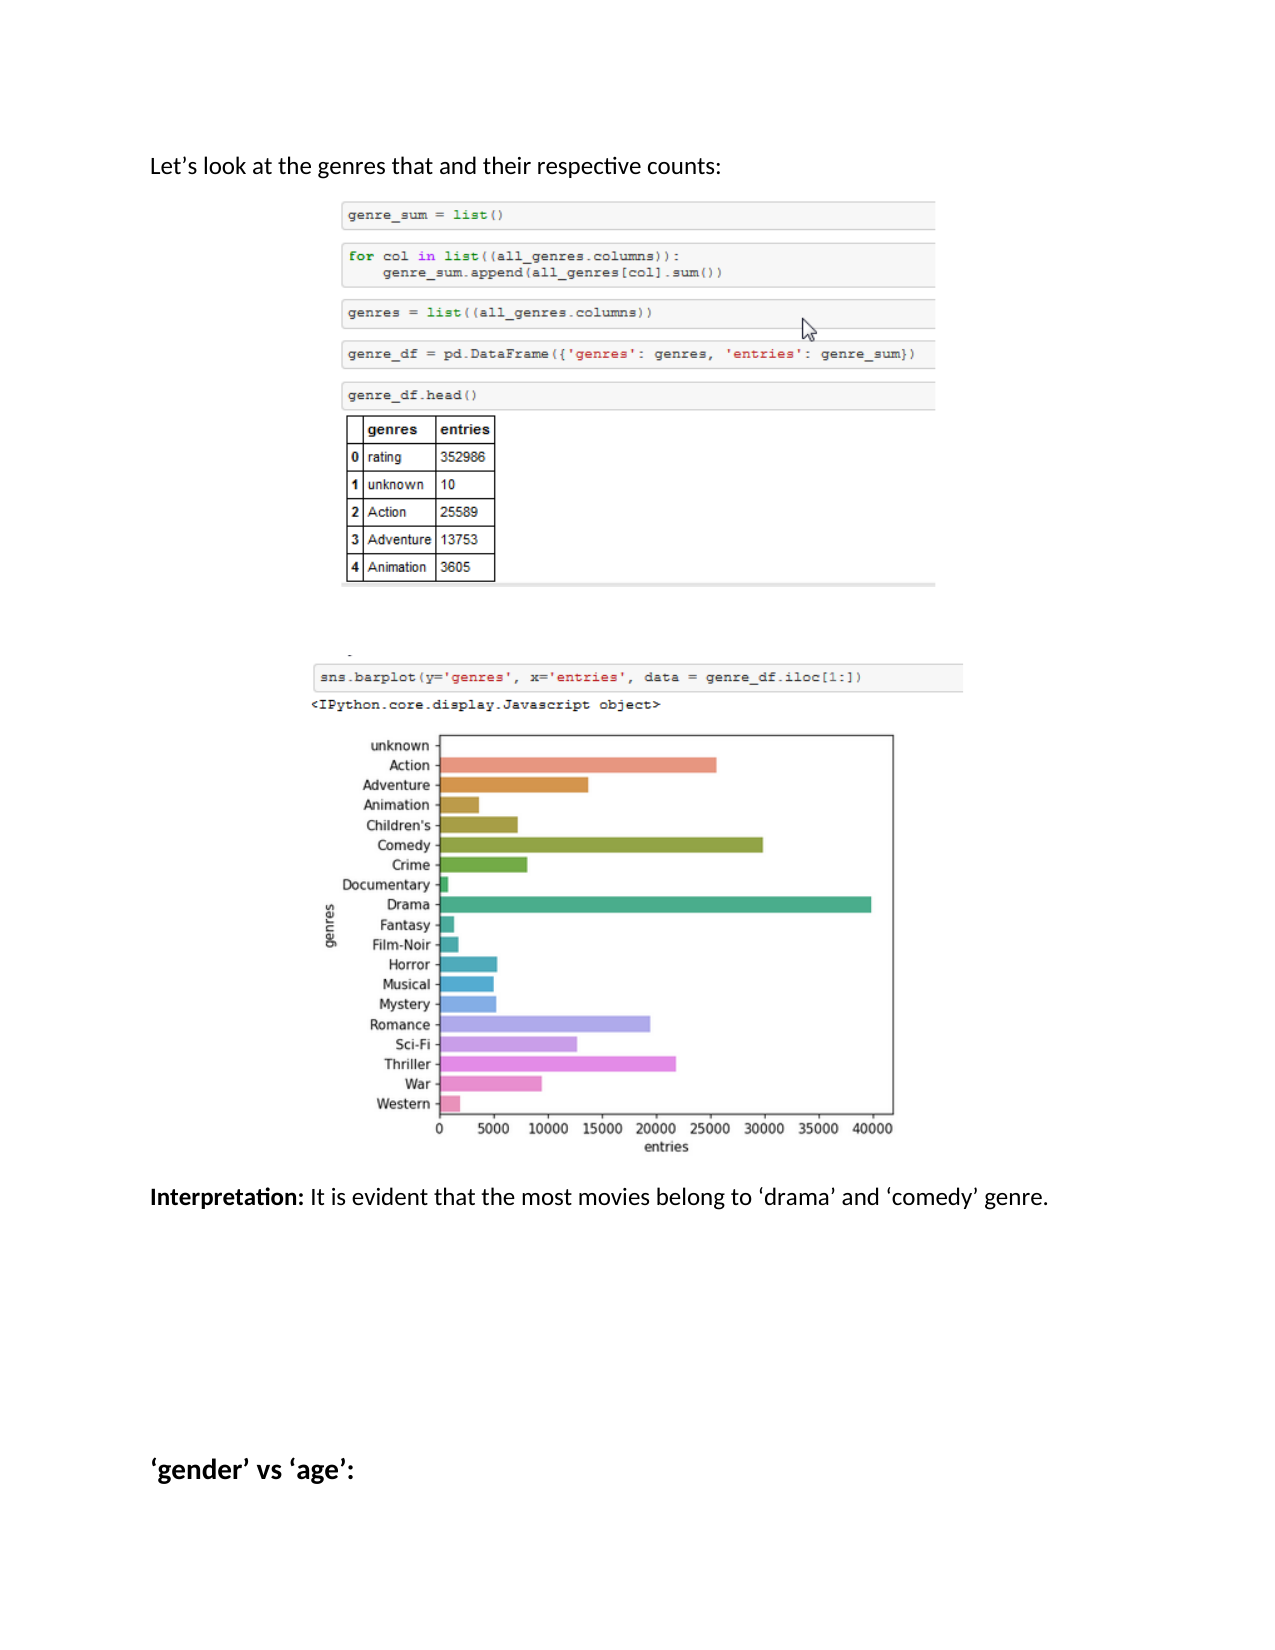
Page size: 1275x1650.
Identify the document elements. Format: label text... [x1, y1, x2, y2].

text ‘gender’ vs ‘age’: [150, 1451, 1125, 1487]
picture [339, 199, 936, 587]
picture [311, 655, 964, 1163]
text Let’s look at the genres that and their respective counts: [150, 150, 1125, 181]
text Interpretation: It is evident that the most movies belong to ‘drama’ and ‘comedy’ genre. [150, 1181, 1125, 1212]
